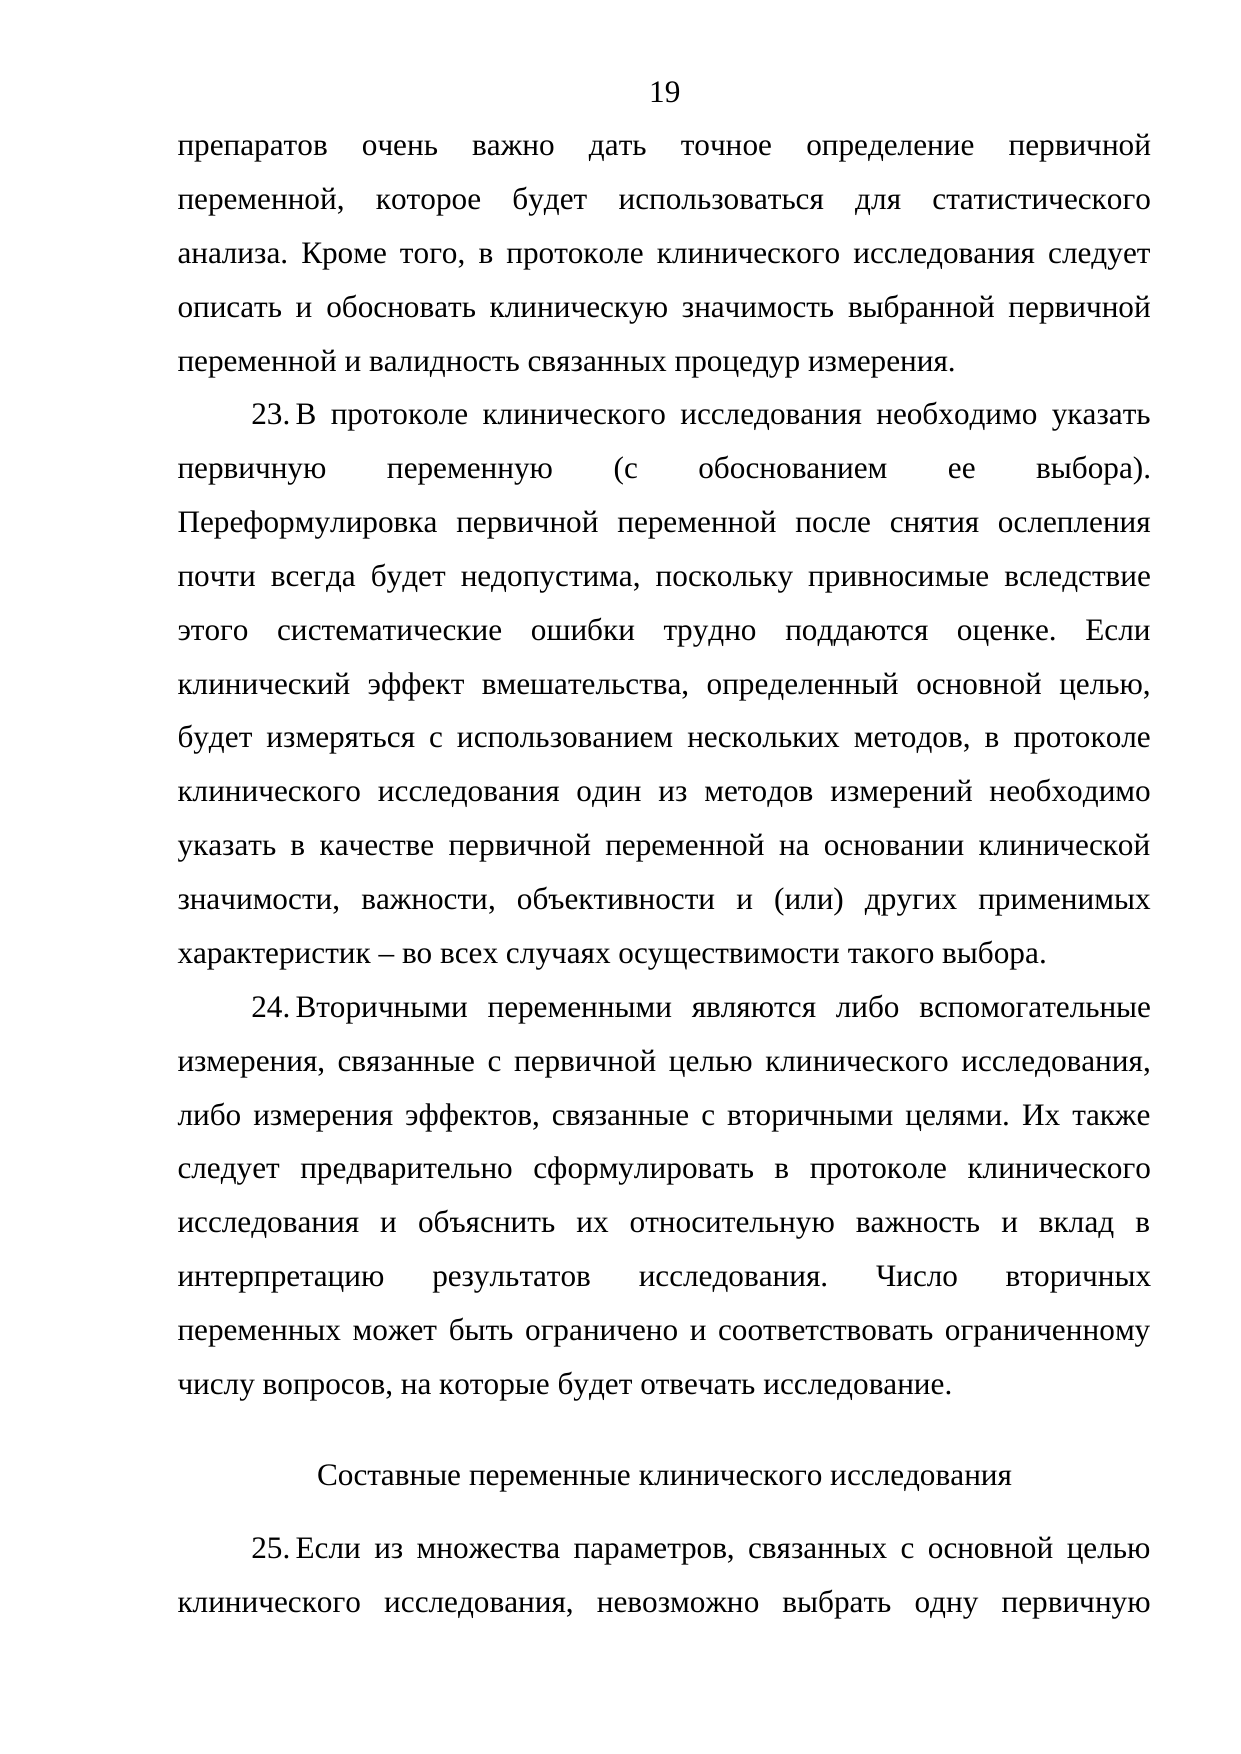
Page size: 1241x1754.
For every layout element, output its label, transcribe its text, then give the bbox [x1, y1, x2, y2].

subtitle Составные переменные клинического исследования [177, 1456, 1152, 1492]
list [177, 1530, 1152, 1619]
list Вторичными переменными являются либо вспомогательные измерения, связанные с первичной целью клинического исследования, либо измерения эффектов, связанные с вторичными целями. Их также следует предварительно сформулировать в протоколе клинического исследования и объяснить их относительную важность и вклад в интерпретацию результатов исследования. Число вторичных переменных может быть ограничено и соответствовать ограниченному числу вопросов, на которые будет отвечать исследование. [177, 988, 1152, 1401]
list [177, 126, 1152, 378]
list В протоколе клинического исследования необходимо указать первичную переменную (с обоснованием ее выбора). Переформулировка первичной переменной после снятия ослепления почти всегда будет недопустима, поскольку привносимые вследствие этого систематические ошибки трудно поддаются оценке. Если клинический эффект вмешательства, определенный основной целью, будет измеряться с использованием нескольких методов, в протоколе клинического исследования один из методов измерений необходимо указать в качестве первичной переменной на основании клинической значимости, важности, объективности и (или) других применимых характеристик – во всех случаях осуществимости такого выбора. [177, 396, 1152, 970]
